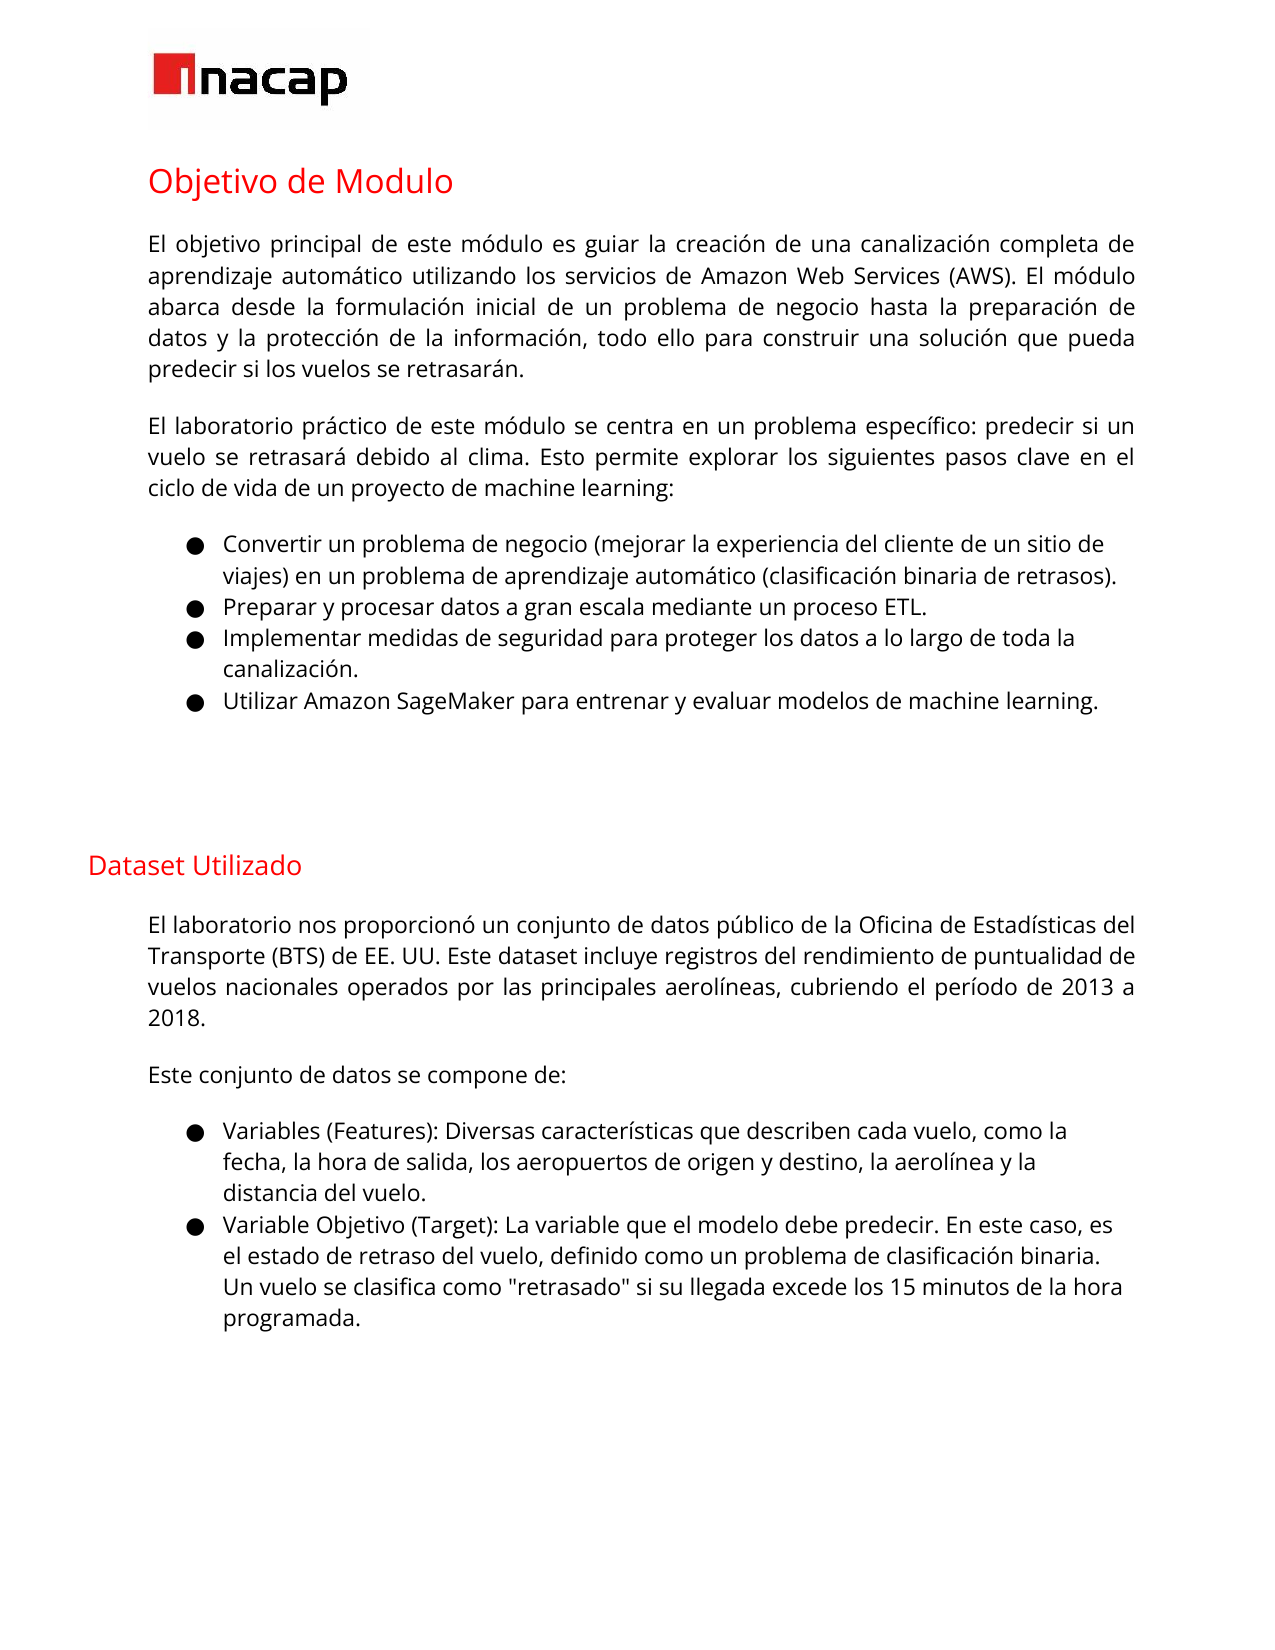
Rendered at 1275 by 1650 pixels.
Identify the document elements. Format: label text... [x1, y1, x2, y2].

subtitle Dataset Utilizado [88, 847, 1137, 883]
list Utilizar Amazon SageMaker para entrenar y evaluar modelos de machine learning. [185, 684, 1137, 716]
subtitle Objetivo de Modulo [148, 158, 1137, 203]
list Implementar medidas de seguridad para proteger los datos a lo largo de toda la canalización. [185, 622, 1137, 684]
list Preparar y procesar datos a gran escala mediante un proceso ETL. [185, 591, 1137, 622]
text El laboratorio nos proporcionó un conjunto de datos público de la Oficina de Estadísticas del Transporte (BTS) de EE. UU. Este dataset incluye registros del rendimiento de puntualidad de vuelos nacionales operados por las principales aerolíneas, cubriendo el período de 2013 a 2018. [148, 908, 1137, 1033]
list Variable Objetivo (Target): La variable que el modelo debe predecir. En este caso, es el estado de retraso del vuelo, definido como un problema de clasificación binaria. Un vuelo se clasifica como "retrasado" si su llegada excede los 15 minutos de la hora programada. [185, 1208, 1137, 1333]
text El laboratorio práctico de este módulo se centra en un problema específico: predecir si un vuelo se retrasará debido al clima. Esto permite explorar los siguientes pasos clave en el ciclo de vida de un proyecto de machine learning: [148, 409, 1137, 503]
list Convertir un problema de negocio (mejorar la experiencia del cliente de un sitio de viajes) en un problema de aprendizaje automático (clasificación binaria de retrasos). [185, 528, 1137, 591]
text Este conjunto de datos se compone de: [148, 1058, 1137, 1090]
picture [147, 28, 370, 130]
list Variables (Features): Diversas características que describen cada vuelo, como la fecha, la hora de salida, los aeropuertos de origen y destino, la aerolínea y la distancia del vuelo. [185, 1115, 1137, 1208]
text El objetivo principal de este módulo es guiar la creación de una canalización completa de aprendizaje automático utilizando los servicios de Amazon Web Services (AWS). El módulo abarca desde la formulación inicial de un problema de negocio hasta la preparación de datos y la protección de la información, todo ello para construir una solución que pueda predecir si los vuelos se retrasarán. [148, 228, 1137, 384]
